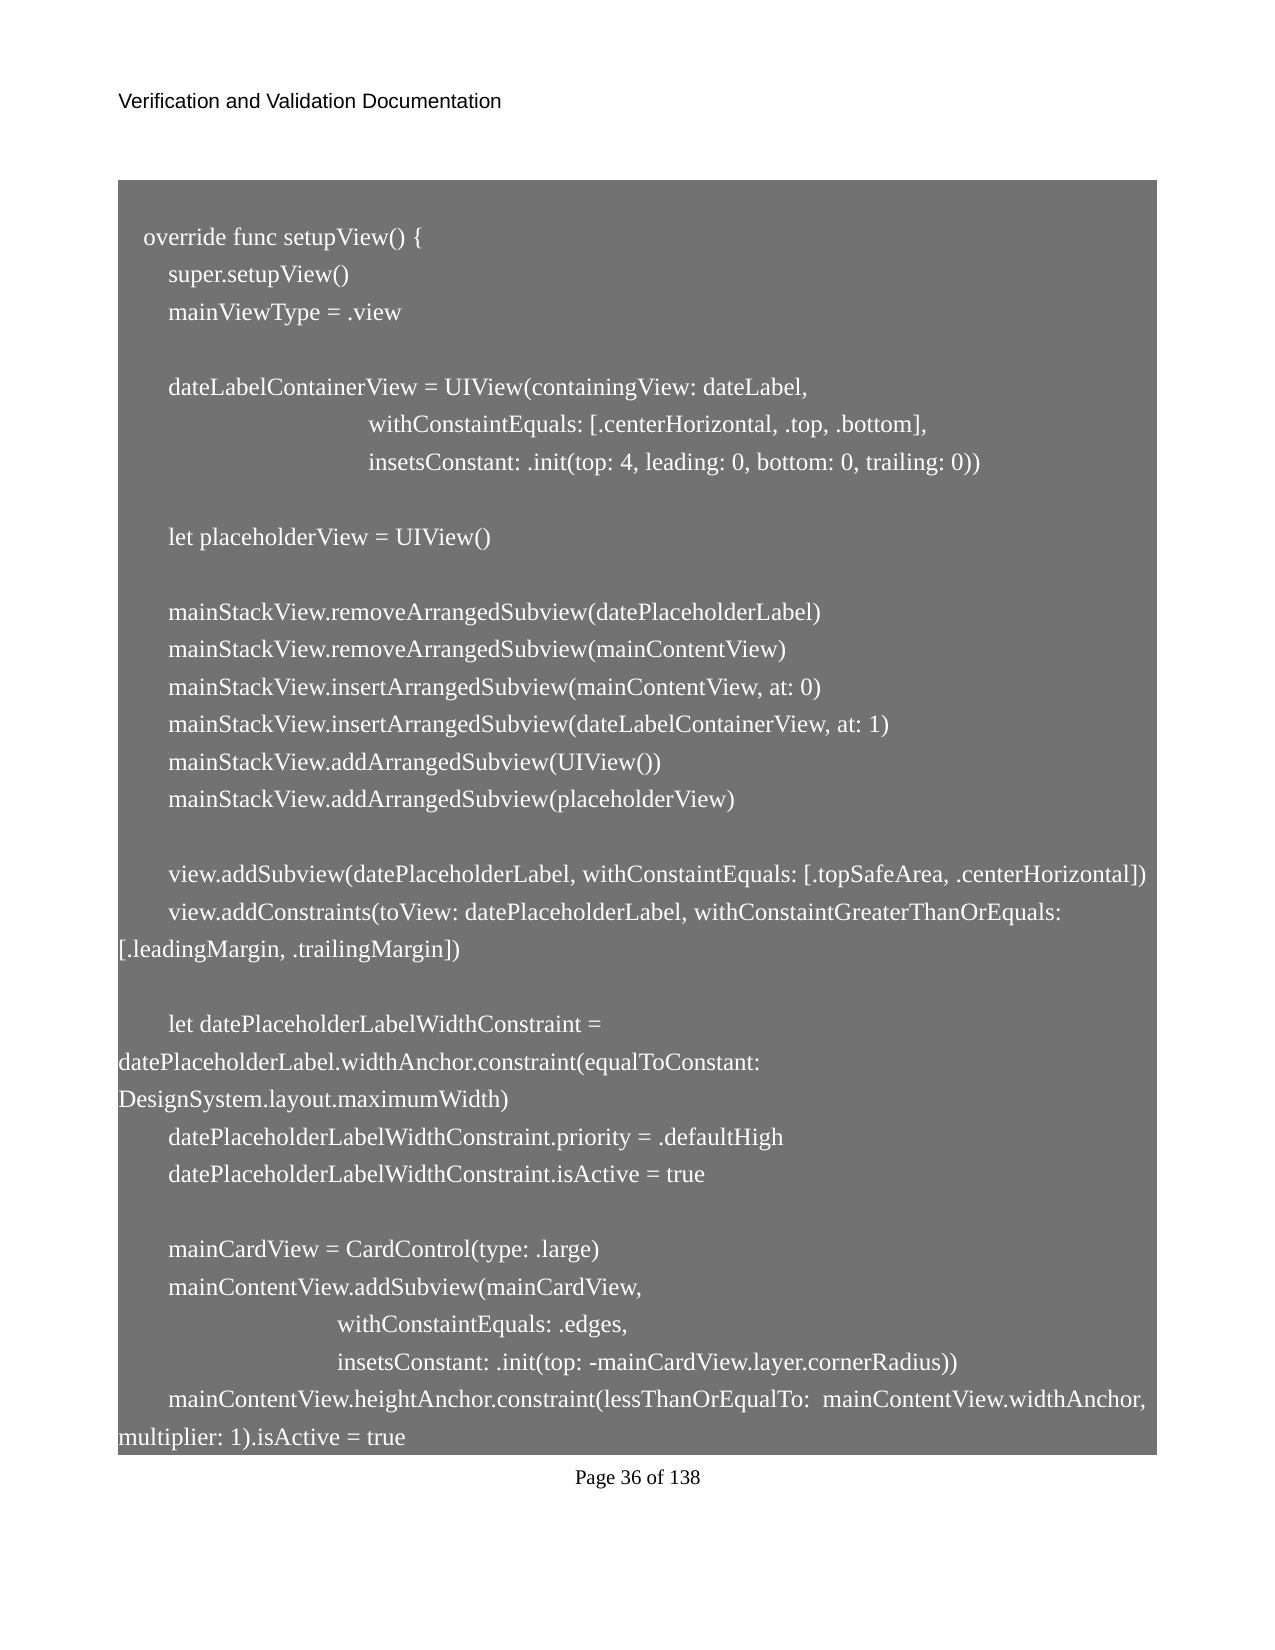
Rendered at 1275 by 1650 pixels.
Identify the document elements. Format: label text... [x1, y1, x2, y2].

text override func setupView() { [118, 218, 1157, 255]
text let placeholderView = UIView() [118, 518, 1157, 555]
text insetsConstant: .init(top: 4, leading: 0, bottom: 0, trailing: 0)) [118, 443, 1157, 480]
text view.addSubview(datePlaceholderLabel, withConstaintEquals: [.topSafeArea, .centerHorizontal]) [118, 855, 1157, 893]
text mainCardView = CardControl(type: .large) [118, 1230, 1157, 1268]
text view.addConstraints(toView: datePlaceholderLabel, withConstaintGreaterThanOrEquals: [.leadingMargin, .trailingMargin]) [118, 893, 1157, 968]
text mainContentView.addSubview(mainCardView, [118, 1268, 1157, 1305]
text super.setupView() [118, 255, 1157, 293]
text let datePlaceholderLabelWidthConstraint = datePlaceholderLabel.widthAnchor.constraint(equalToConstant: DesignSystem.layout.maximumWidth) [118, 1005, 1157, 1118]
text mainStackView.addArrangedSubview(UIView()) [118, 743, 1157, 780]
text mainStackView.insertArrangedSubview(dateLabelContainerView, at: 1) [118, 705, 1157, 743]
text datePlaceholderLabelWidthConstraint.priority = .defaultHigh [118, 1118, 1157, 1155]
text withConstaintEquals: .edges, [118, 1305, 1157, 1343]
text mainStackView.insertArrangedSubview(mainContentView, at: 0) [118, 668, 1157, 705]
text mainContentView.heightAnchor.constraint(lessThanOrEqualTo: mainContentView.widthAnchor, multiplier: 1).isActive = true [118, 1380, 1157, 1455]
text mainStackView.removeArrangedSubview(datePlaceholderLabel) [118, 593, 1157, 630]
text mainStackView.addArrangedSubview(placeholderView) [118, 780, 1157, 818]
text withConstaintEquals: [.centerHorizontal, .top, .bottom], [118, 405, 1157, 443]
text insetsConstant: .init(top: -mainCardView.layer.cornerRadius)) [118, 1343, 1157, 1380]
text mainViewType = .view [118, 293, 1157, 330]
text mainStackView.removeArrangedSubview(mainContentView) [118, 630, 1157, 668]
text datePlaceholderLabelWidthConstraint.isActive = true [118, 1155, 1157, 1193]
text dateLabelContainerView = UIView(containingView: dateLabel, [118, 368, 1157, 405]
